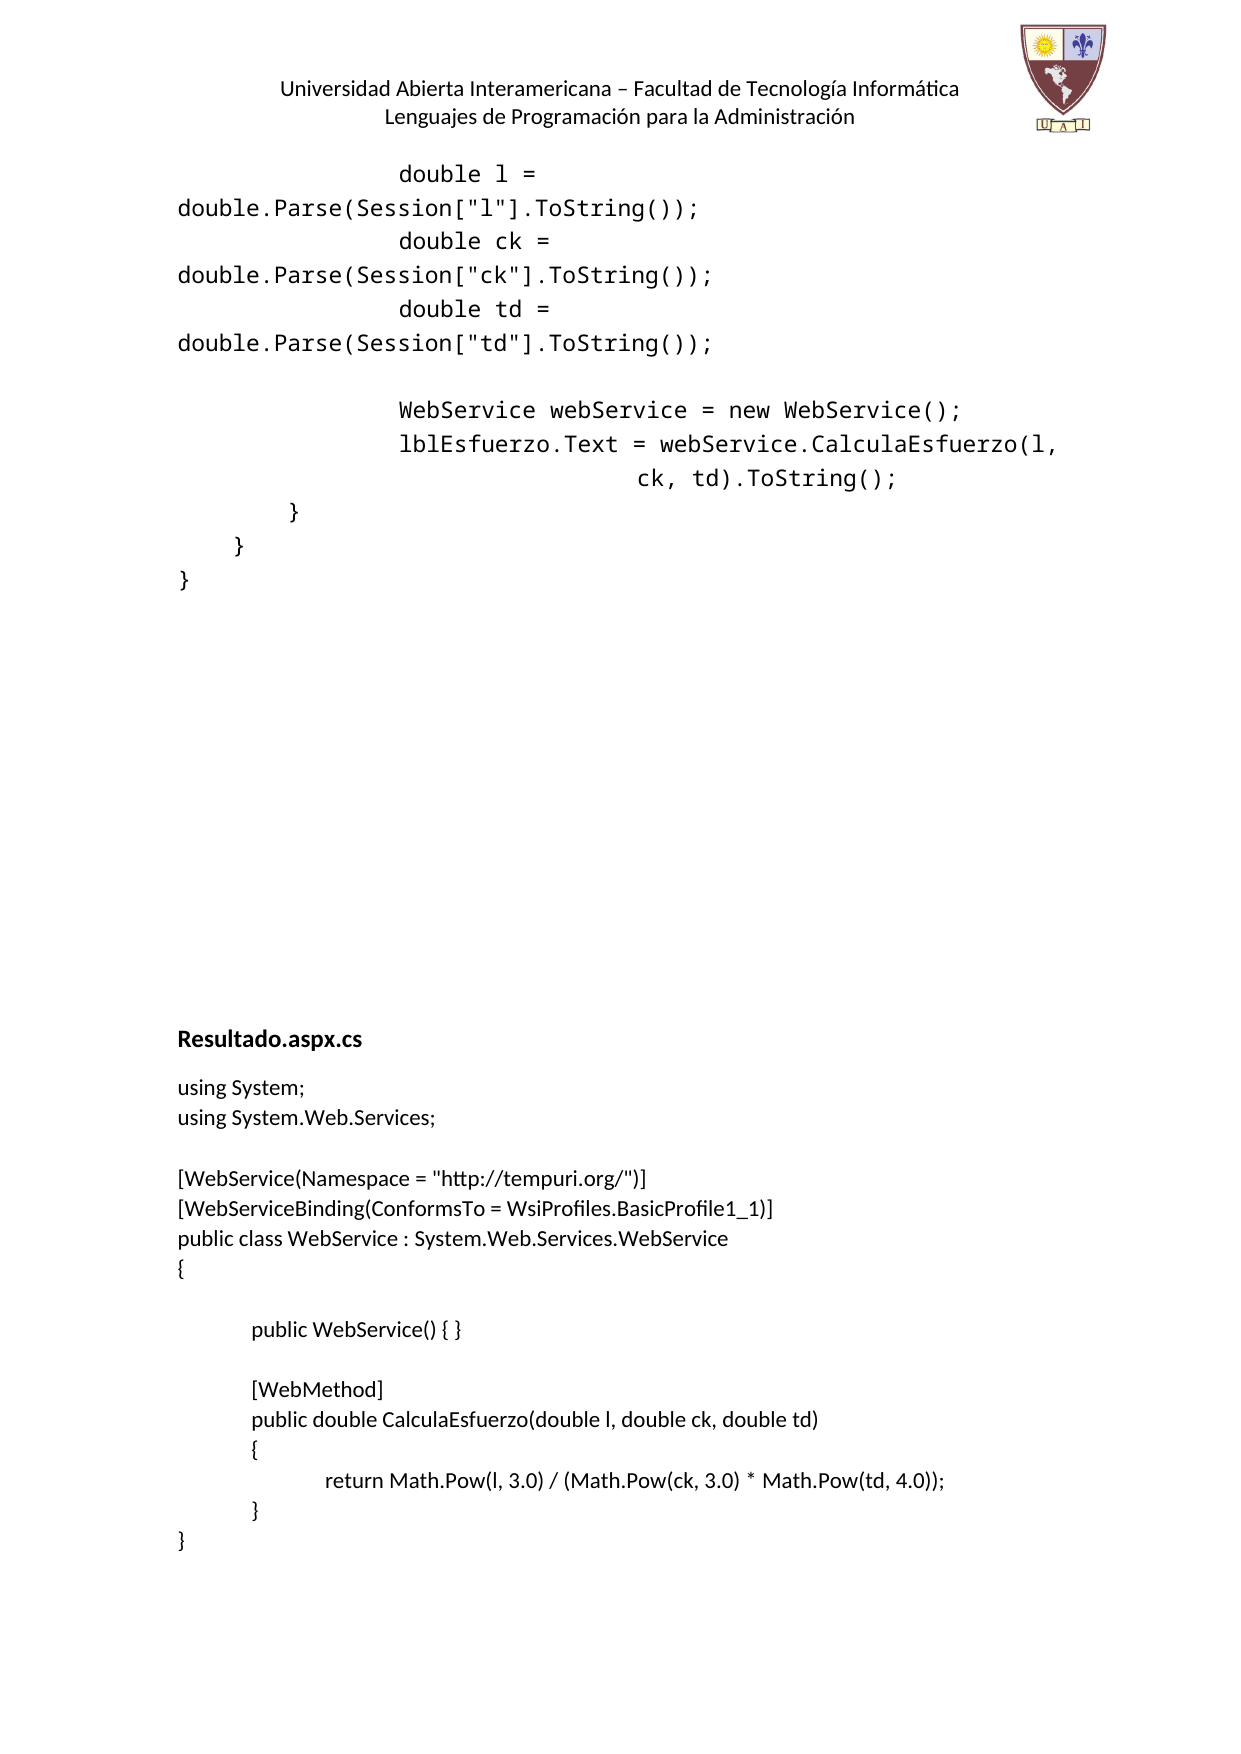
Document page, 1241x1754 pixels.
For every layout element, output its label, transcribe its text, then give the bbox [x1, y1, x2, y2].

text Resultado.aspx.cs [177, 1023, 1063, 1054]
text } [177, 563, 1063, 594]
text { [177, 1254, 1063, 1282]
text [WebService(Namespace = "http://tempuri.org/")] [177, 1164, 1063, 1192]
text using System.Web.Services; [177, 1103, 1063, 1131]
text } [177, 1496, 1063, 1524]
text public WebService() { } [177, 1315, 1063, 1343]
text } [177, 1526, 1063, 1554]
text double ck = double.Parse(Session["ck"].ToString()); [177, 225, 1063, 290]
text WebService webService = new WebService(); [177, 394, 1063, 425]
text public class WebService : System.Web.Services.WebService [177, 1224, 1063, 1252]
picture [1012, 16, 1110, 132]
text { [177, 1436, 1063, 1463]
text double td = double.Parse(Session["td"].ToString()); [177, 293, 1063, 358]
text return Math.Pow(l, 3.0) / (Math.Pow(ck, 3.0) * Math.Pow(td, 4.0)); [177, 1466, 1063, 1494]
text [WebServiceBinding(ConformsTo = WsiProfiles.BasicProfile1_1)] [177, 1194, 1063, 1222]
text [WebMethod] [177, 1375, 1063, 1403]
text using System; [177, 1073, 1063, 1101]
text } [177, 495, 1063, 527]
text public double CalculaEsfuerzo(double l, double ck, double td) [177, 1405, 1063, 1433]
text } [177, 529, 1063, 560]
text double l = double.Parse(Session["l"].ToString()); [177, 158, 1063, 223]
text lblEsfuerzo.Text = webService.CalculaEsfuerzo(l, ck, td).ToString(); [398, 428, 1063, 493]
